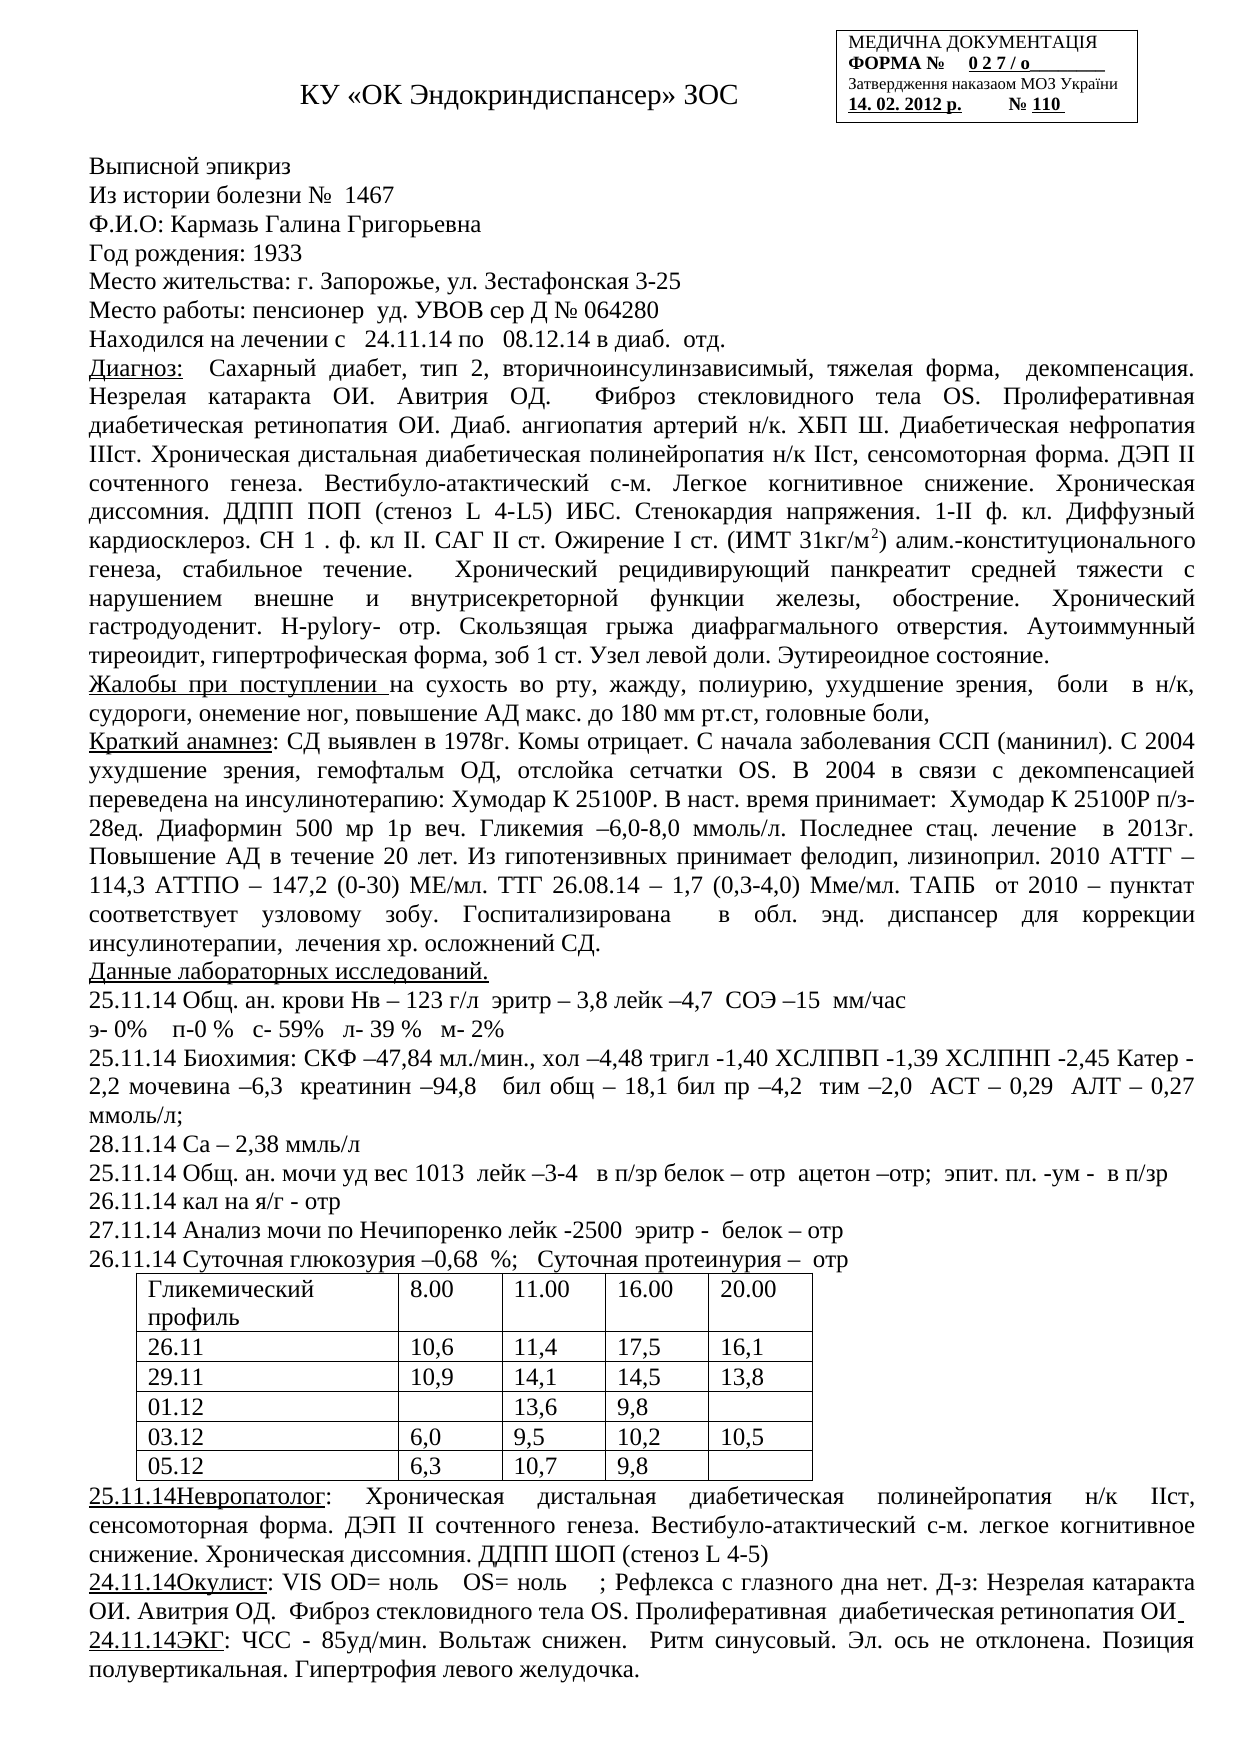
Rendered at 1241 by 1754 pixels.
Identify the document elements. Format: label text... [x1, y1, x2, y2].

text 25.11.14Невропатолог: Хроническая дистальная диабетическая полинейропатия н/к IIст, сенсомоторная форма. ДЭП II сочтенного генеза. Вестибуло-атактический с-м. легкое когнитивное снижение. Хроническая диссомния. ДДПП ШОП (стеноз L 4-5) [89, 1481, 1196, 1567]
table_cell [709, 1392, 812, 1421]
table_cell 13,6 [503, 1392, 605, 1421]
table_cell 9,5 [503, 1422, 605, 1450]
subtitle Ф.И.О: Кармазь Галина Григорьевна [89, 209, 1196, 238]
table_header 8.00 [399, 1274, 502, 1331]
text Год рождения: 1933 [89, 238, 1196, 266]
text Место работы: пенсионер уд. УВОВ сер Д № 064280 [89, 295, 1196, 324]
table_cell 10,7 [503, 1451, 605, 1480]
table_cell 11,4 [503, 1332, 605, 1361]
subtitle Выписной эпикриз [89, 151, 1202, 180]
table_cell 9,8 [606, 1451, 708, 1480]
table_cell 17,5 [606, 1332, 708, 1361]
text Диагноз: Сахарный диабет, тип 2, вторичноинсулинзависимый, тяжелая форма, декомпенсация. Незрелая катаракта ОИ. Авитрия ОД. Фиброз стекловидного тела OS. Пролиферативная диабетическая ретинопатия ОИ. Диаб. ангиопатия артерий н/к. ХБП Ш. Диабетическая нефропатия IIIст. Хроническая дистальная диабетическая полинейропатия н/к IIст, сенсомоторная форма. ДЭП II сочтенного генеза. Вестибуло-атактический с-м. Легкое когнитивное снижение. Хроническая диссомния. ДДПП ПОП (стеноз L 4-L5) ИБС. Стенокардия напряжения. 1-II ф. кл. Диффузный кардиосклероз. СН 1 . ф. кл II. САГ II ст. Ожирение I ст. (ИМТ 31кг/м2) алим.-конституционального генеза, стабильное течение. Хронический рецидивирующий панкреатит средней тяжести с нарушением внешне и внутрисекреторной функции железы, обострение. Хронический гастродуоденит. Н-pylory- отр. Скользящая грыжа диафрагмального отверстия. Аутоиммунный тиреоидит, гипертрофическая форма, зоб 1 ст. Узел левой доли. Эутиреоидное состояние. [89, 353, 1196, 669]
text 28.11.14 Са – 2,38 ммль/л [89, 1129, 1196, 1158]
text 26.11.14 кал на я/г - отр [89, 1186, 1196, 1215]
table_cell 14,1 [503, 1362, 605, 1391]
table_cell 10,6 [399, 1332, 502, 1361]
text 24.11.14ЭКГ: ЧСС - 85уд/мин. Вольтаж снижен. Ритм синусовый. Эл. ось не отклонена. Позиция полувертикальная. Гипертрофия левого желудочка. [89, 1625, 1196, 1682]
text Жалобы при поступлении на сухость во рту, жажду, полиурию, ухудшение зрения, боли в н/к, судороги, онемение ног, повышение АД макс. до 180 мм рт.ст, головные боли, [89, 669, 1196, 726]
table_cell 05.12 [137, 1451, 398, 1480]
table_cell 14,5 [606, 1362, 708, 1391]
table_cell 26.11 [137, 1332, 398, 1361]
text Краткий анамнез: СД выявлен в 1978г. Комы отрицает. С начала заболевания ССП (манинил). С 2004 ухудшение зрения, гемофтальм ОД, отслойка сетчатки OS. В 2004 в связи с декомпенсацией переведена на инсулинотерапию: Хумодар К 25100Р. В наст. время принимает: Хумодар К 25100Р п/з- 28ед. Диаформин 500 мр 1р веч. Гликемия –6,0-8,0 ммоль/л. Последнее стац. лечение в 2013г. Повышение АД в течение 20 лет. Из гипотензивных принимает фелодип, лизиноприл. 2010 АТТГ – 114,3 АТТПО – 147,2 (0-30) МЕ/мл. ТТГ 26.08.14 – 1,7 (0,3-4,0) Мме/мл. ТАПБ от 2010 – пунктат соответствует узловому зобу. Госпитализирована в обл. энд. диспансер для коррекции инсулинотерапии, лечения хр. осложнений СД. [89, 726, 1196, 956]
subtitle 25.11.14 Общ. ан. мочи уд вес 1013 лейк –3-4 в п/зр белок – отр ацетон –отр; эпит. пл. -ум - в п/зр [89, 1158, 1196, 1186]
table_cell [709, 1451, 812, 1480]
table_cell 6,3 [399, 1451, 502, 1480]
text 26.11.14 Суточная глюкозурия –0,68 %; Суточная протеинурия – отр [89, 1244, 1196, 1273]
text Место жительства: г. Запорожье, ул. Зестафонская 3-25 [89, 266, 1196, 295]
text Находился на лечении с 24.11.14 по 08.12.14 в диаб. отд. [89, 324, 1196, 353]
table_cell 16,1 [709, 1332, 812, 1361]
text 27.11.14 Анализ мочи по Нечипоренко лейк -2500 эритр - белок – отр [89, 1215, 1196, 1244]
table_header 16.00 [606, 1274, 708, 1331]
subtitle Из истории болезни № 1467 [89, 180, 1196, 209]
text 24.11.14Окулист: VIS OD= ноль OS= ноль ; Рефлекса с глазного дна нет. Д-з: Незрелая катаракта ОИ. Авитрия ОД. Фиброз стекловидного тела OS. Пролиферативная диабетическая ретинопатия ОИ [89, 1567, 1196, 1625]
table_cell 10,9 [399, 1362, 502, 1391]
table_cell 29.11 [137, 1362, 398, 1391]
table_cell 01.12 [137, 1392, 398, 1421]
table_cell 03.12 [137, 1422, 398, 1450]
table_cell 10,5 [709, 1422, 812, 1450]
table_cell 6,0 [399, 1422, 502, 1450]
table_cell 13,8 [709, 1362, 812, 1391]
table_cell [399, 1392, 502, 1421]
text 25.11.14 Общ. ан. крови Нв – 123 г/л эритр – 3,8 лейк –4,7 СОЭ –15 мм/час [89, 985, 1196, 1014]
text Данные лабораторных исследований. [89, 956, 1196, 985]
text 25.11.14 Биохимия: СКФ –47,84 мл./мин., хол –4,48 тригл -1,40 ХСЛПВП -1,39 ХСЛПНП -2,45 Катер -2,2 мочевина –6,3 креатинин –94,8 бил общ – 18,1 бил пр –4,2 тим –2,0 АСТ – 0,29 АЛТ – 0,27 ммоль/л; [89, 1043, 1196, 1129]
table_header 20.00 [709, 1274, 812, 1331]
table_cell 9,8 [606, 1392, 708, 1421]
table_header Гликемический профиль [137, 1274, 398, 1331]
table_header 11.00 [503, 1274, 605, 1331]
table_cell 10,2 [606, 1422, 708, 1450]
text э- 0% п-0 % с- 59% л- 39 % м- 2% [89, 1014, 1196, 1043]
